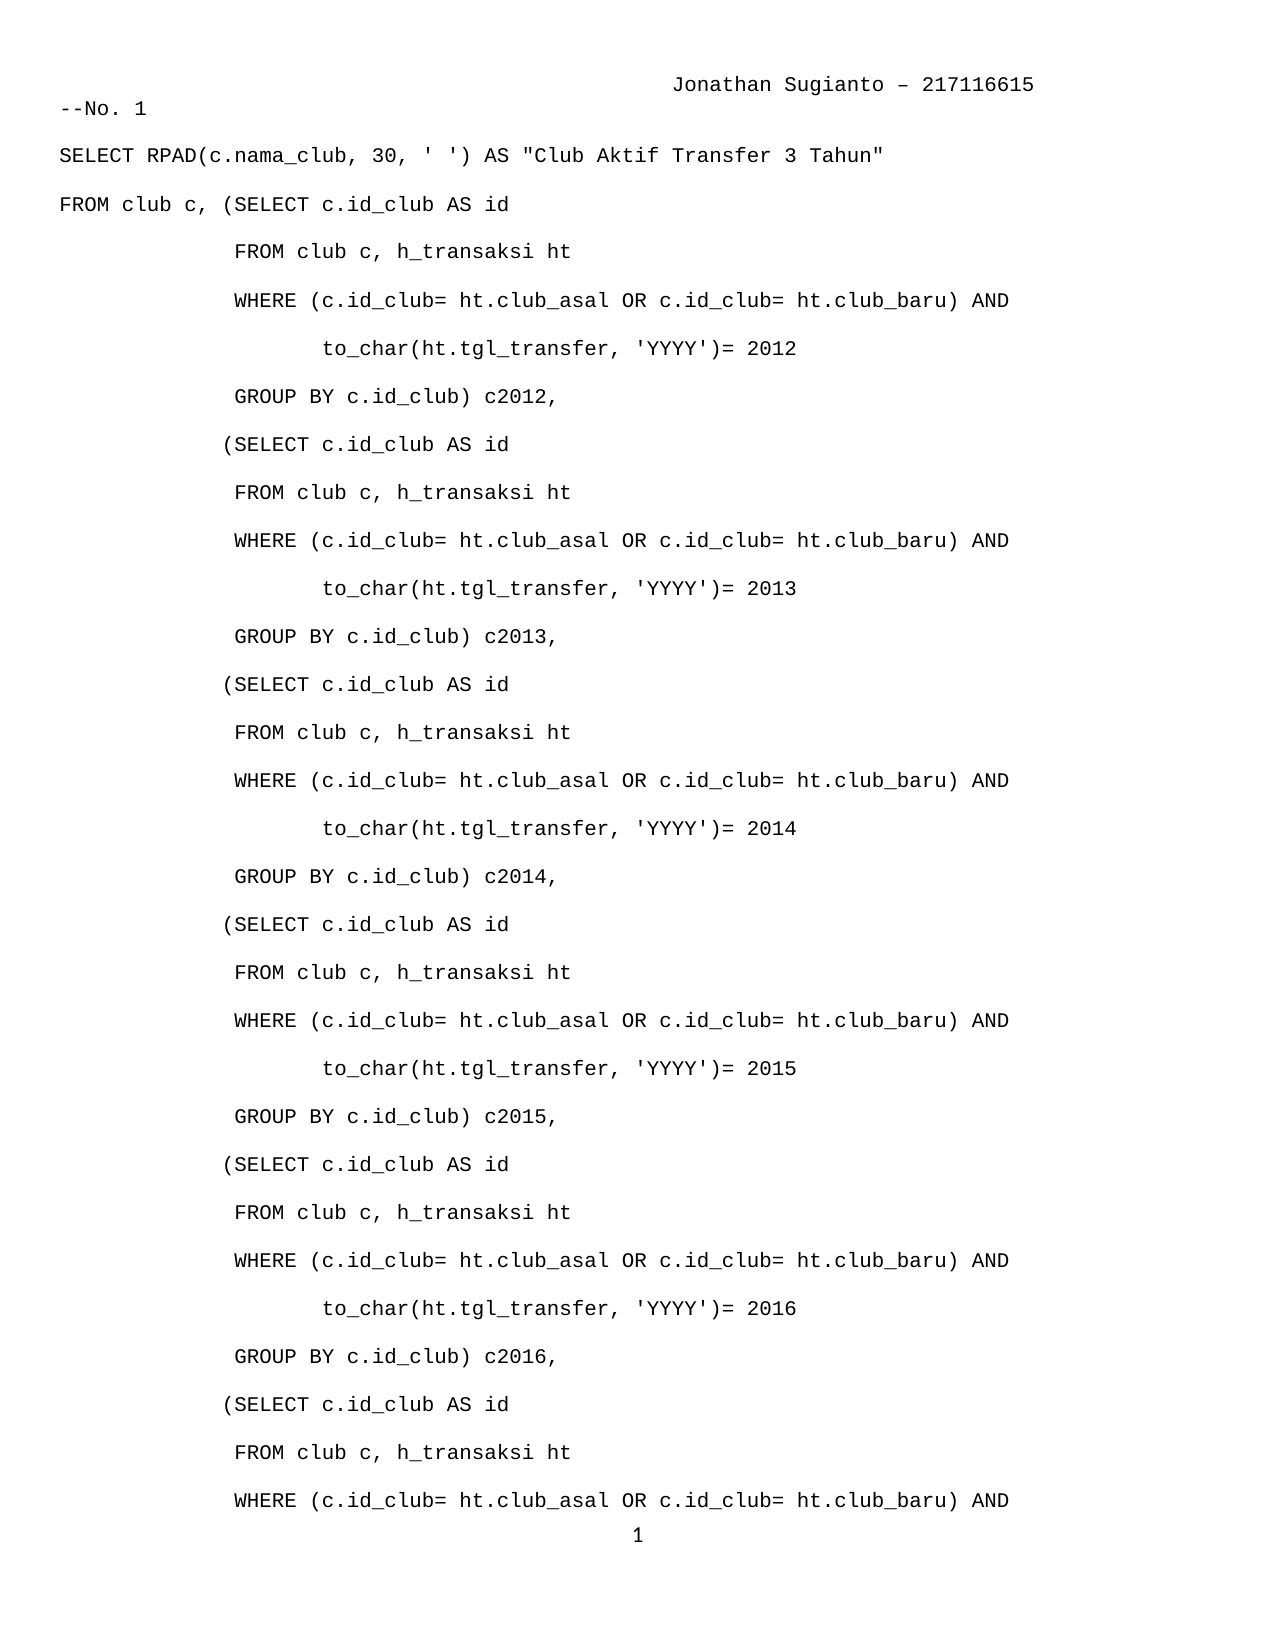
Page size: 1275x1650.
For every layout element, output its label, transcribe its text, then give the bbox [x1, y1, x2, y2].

text to_char(ht.tgl_transfer, 'YYYY')= 2014 [59, 818, 1216, 841]
text GROUP BY c.id_club) c2015, [59, 1106, 1216, 1129]
text WHERE (c.id_club= ht.club_asal OR c.id_club= ht.club_baru) AND [59, 1250, 1216, 1274]
text --No. 1 [59, 97, 1216, 121]
text (SELECT c.id_club AS id [59, 914, 1216, 937]
text WHERE (c.id_club= ht.club_asal OR c.id_club= ht.club_baru) AND [59, 770, 1216, 793]
text (SELECT c.id_club AS id [59, 1394, 1216, 1418]
text GROUP BY c.id_club) c2013, [59, 626, 1216, 649]
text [59, 1490, 1216, 1514]
text FROM club c, h_transaksi ht [59, 1442, 1216, 1466]
text WHERE (c.id_club= ht.club_asal OR c.id_club= ht.club_baru) AND [59, 530, 1216, 553]
text GROUP BY c.id_club) c2016, [59, 1346, 1216, 1370]
text to_char(ht.tgl_transfer, 'YYYY')= 2015 [59, 1058, 1216, 1082]
text to_char(ht.tgl_transfer, 'YYYY')= 2013 [59, 578, 1216, 601]
text GROUP BY c.id_club) c2014, [59, 866, 1216, 889]
text (SELECT c.id_club AS id [59, 434, 1216, 457]
text to_char(ht.tgl_transfer, 'YYYY')= 2016 [59, 1298, 1216, 1322]
text (SELECT c.id_club AS id [59, 1154, 1216, 1178]
text WHERE (c.id_club= ht.club_asal OR c.id_club= ht.club_baru) AND [59, 1010, 1216, 1033]
text FROM club c, (SELECT c.id_club AS id [59, 193, 1216, 217]
text FROM club c, h_transaksi ht [59, 482, 1216, 505]
text SELECT RPAD(c.nama_club, 30, ' ') AS "Club Aktif Transfer 3 Tahun" [59, 146, 1216, 169]
text (SELECT c.id_club AS id [59, 674, 1216, 697]
text WHERE (c.id_club= ht.club_asal OR c.id_club= ht.club_baru) AND [59, 289, 1216, 313]
text FROM club c, h_transaksi ht [59, 722, 1216, 745]
text to_char(ht.tgl_transfer, 'YYYY')= 2012 [59, 338, 1216, 361]
text FROM club c, h_transaksi ht [59, 242, 1216, 265]
text FROM club c, h_transaksi ht [59, 962, 1216, 986]
text GROUP BY c.id_club) c2012, [59, 386, 1216, 409]
text FROM club c, h_transaksi ht [59, 1202, 1216, 1226]
